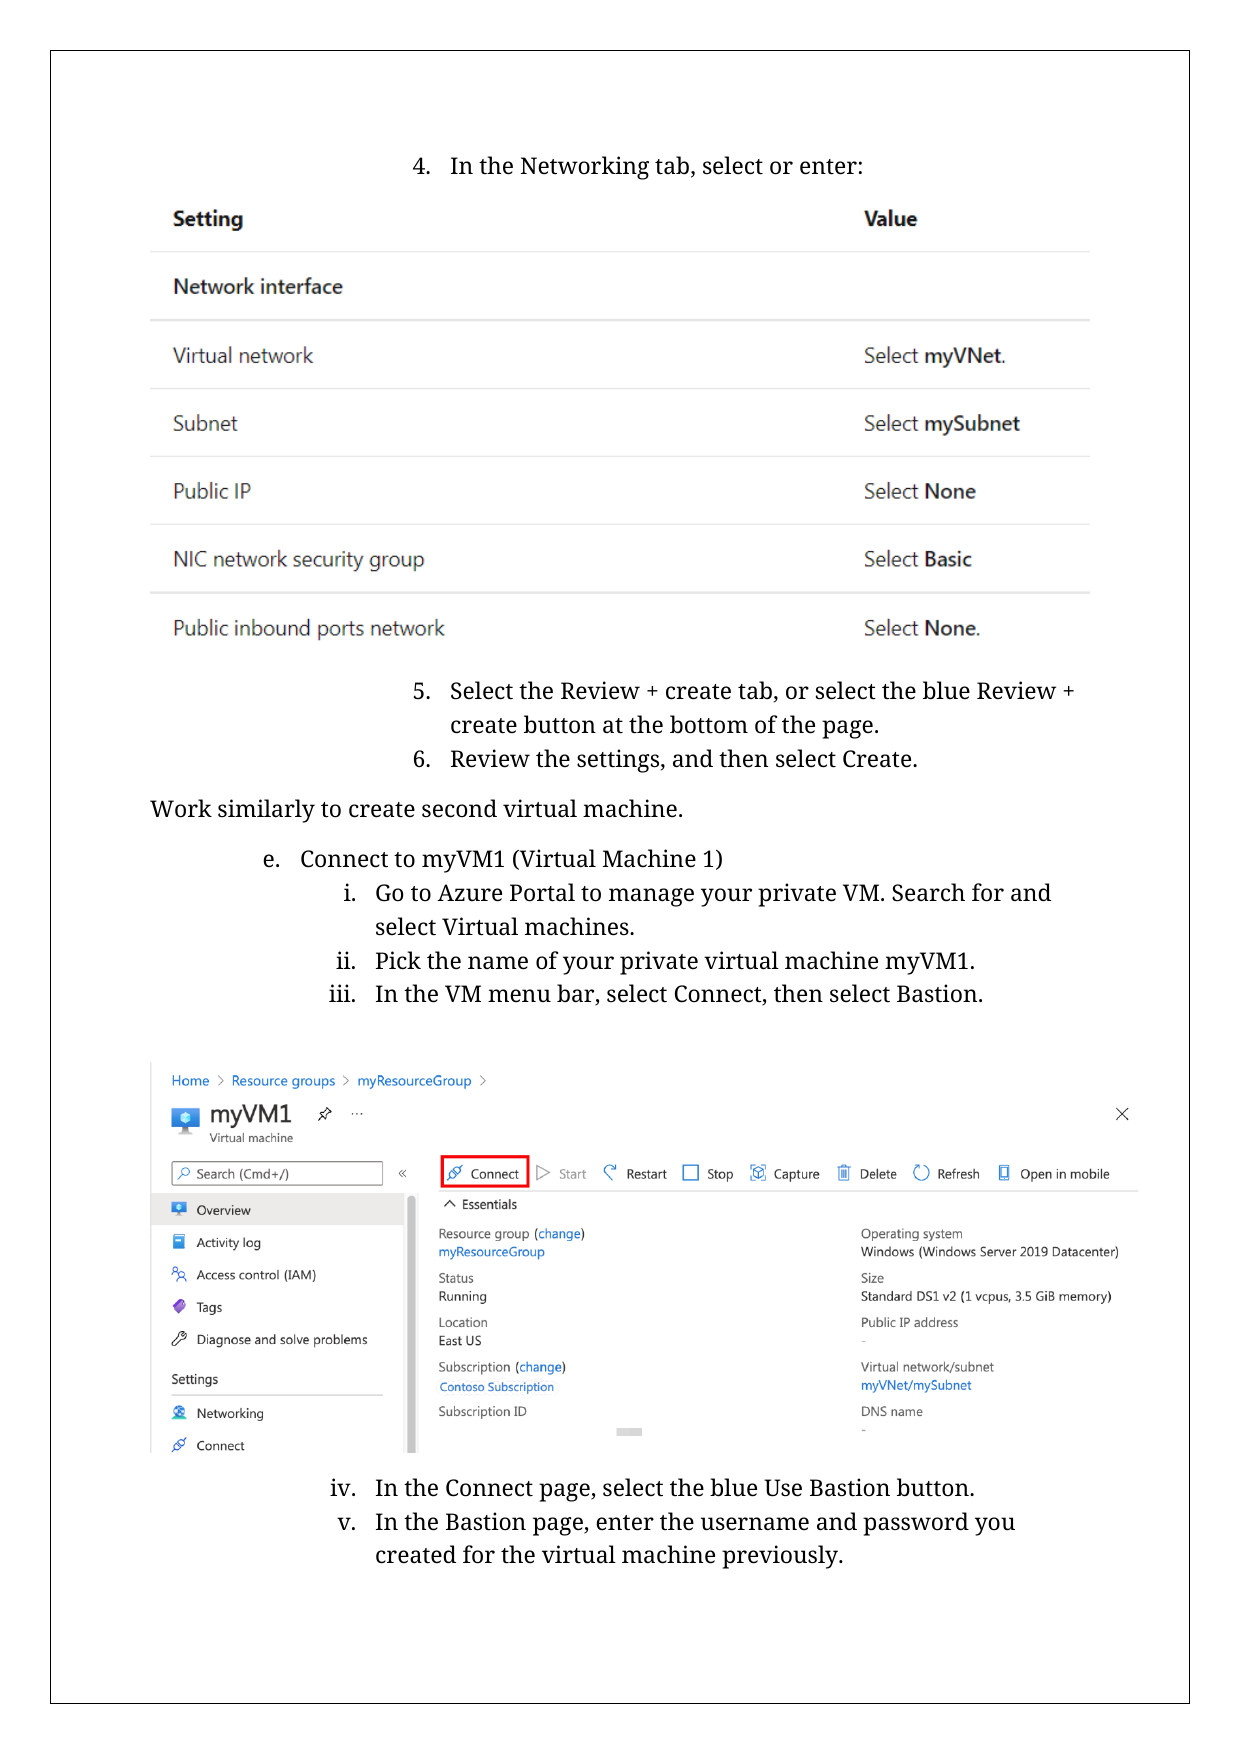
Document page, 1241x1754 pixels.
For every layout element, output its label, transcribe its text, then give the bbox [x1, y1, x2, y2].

list In the Bastion page, enter the username and password you created for the virtual machine previously. [356, 1505, 1090, 1570]
list Connect to myVM1 (Virtual Machine 1) [262, 843, 1090, 875]
list Go to Azure Portal to manage your private VM. Search for and select Virtual machines. [356, 877, 1090, 942]
list In the Connect page, select the blue Use Bastion button. [356, 1472, 1090, 1503]
text Work similarly to create second virtual machine. [150, 793, 1090, 824]
picture [150, 1062, 1143, 1453]
picture [150, 200, 1091, 657]
list Pick the name of your private virtual machine myVM1. [356, 945, 1090, 976]
list Select the Review + create tab, or select the blue Review + create button at the bottom of the page. [412, 675, 1090, 740]
list In the VM menu bar, select Connect, then select Bastion. [356, 978, 1090, 1010]
list Review the settings, and then select Create. [412, 743, 1090, 774]
list In the Networking tab, select or enter: [412, 150, 1090, 181]
